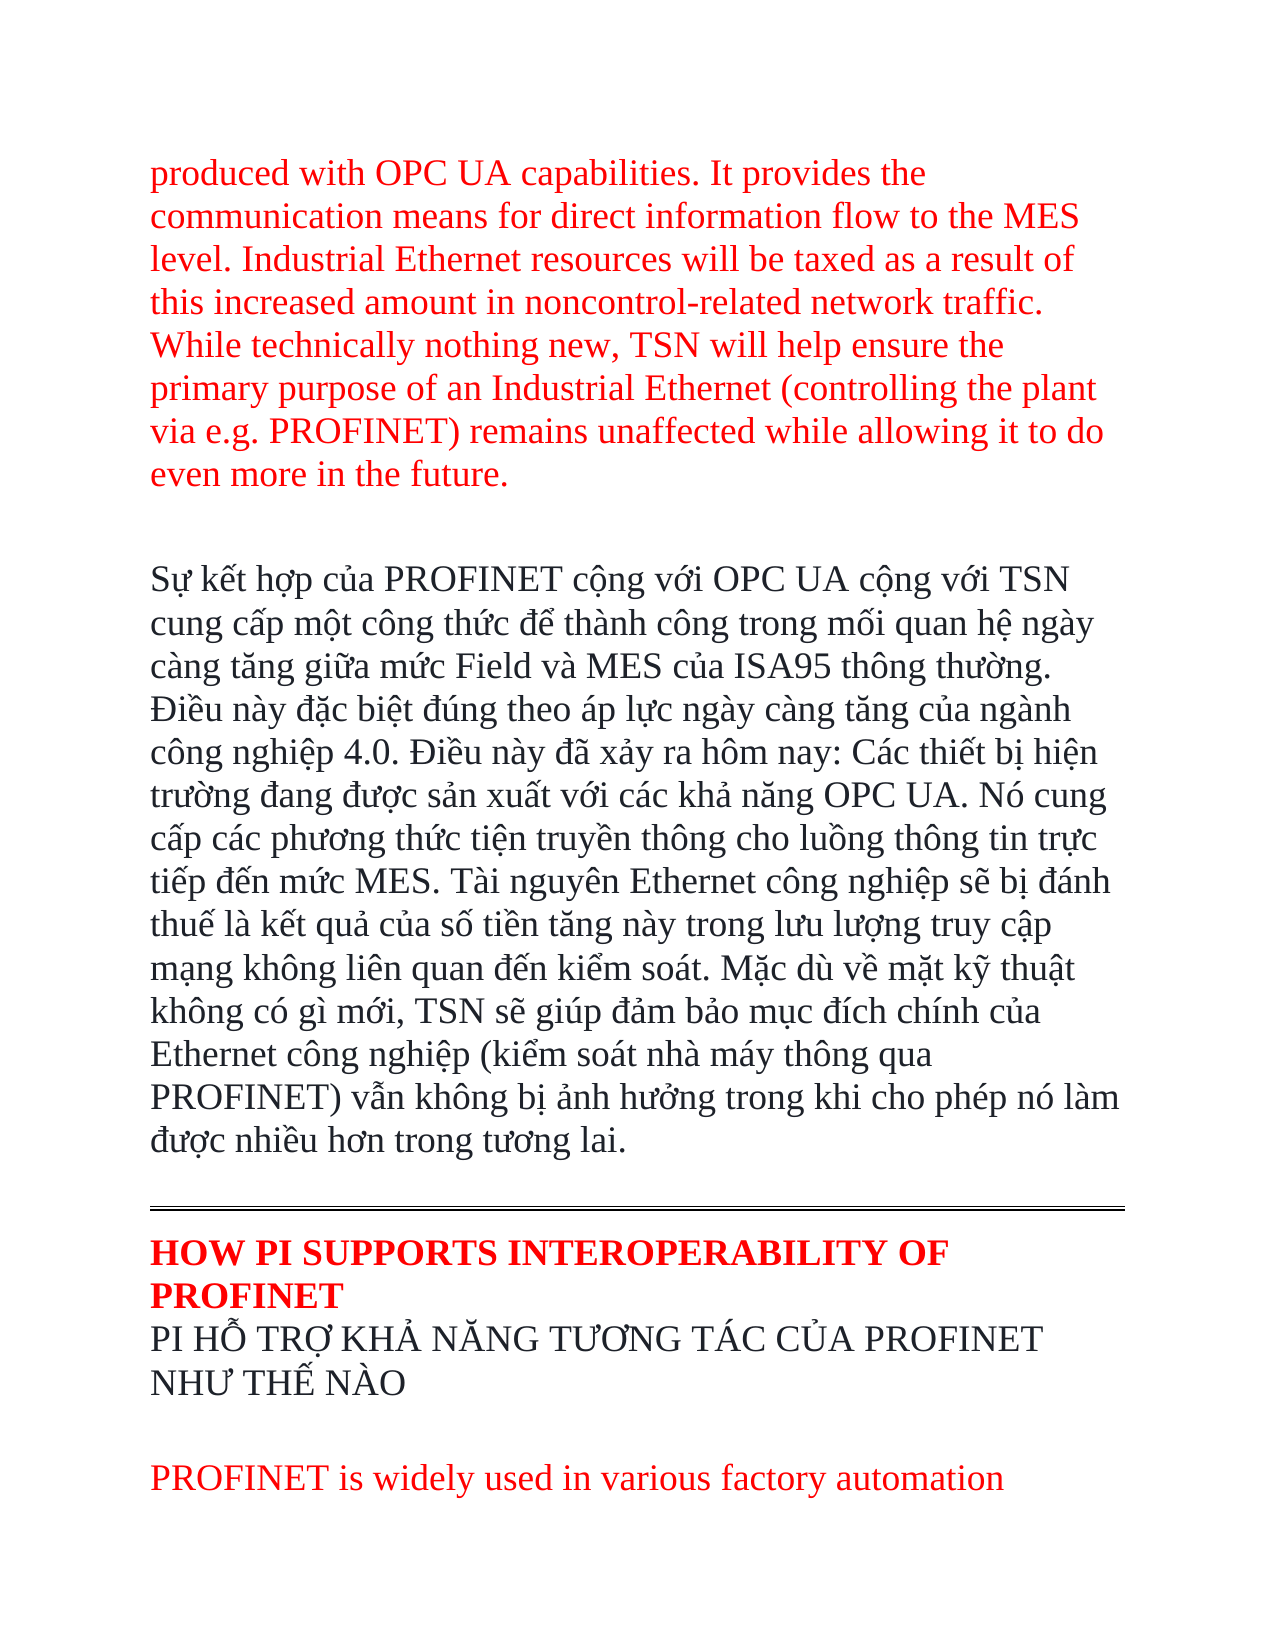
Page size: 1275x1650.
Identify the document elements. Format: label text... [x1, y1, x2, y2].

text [150, 1412, 1125, 1499]
text Sự kết hợp của PROFINET cộng với OPC UA cộng với TSN cung cấp một công thức để thành công trong mối quan hệ ngày càng tăng giữa mức Field và MES của ISA95 thông thường. Điều này đặc biệt đúng theo áp lực ngày càng tăng của ngành công nghiệp 4.0. Điều này đã xảy ra hôm nay: Các thiết bị hiện trường đang được sản xuất với các khả năng OPC UA. Nó cung cấp các phương thức tiện truyền thông cho luồng thông tin trực tiếp đến mức MES. Tài nguyên Ethernet công nghiệp sẽ bị đánh thuế là kết quả của số tiền tăng này trong lưu lượng truy cập mạng không liên quan đến kiểm soát. Mặc dù về mặt kỹ thuật không có gì mới, TSN sẽ giúp đảm bảo mục đích chính của Ethernet công nghiệp (kiểm soát nhà máy thông qua PROFINET) vẫn không bị ảnh hưởng trong khi cho phép nó làm được nhiều hơn trong tương lai. [150, 557, 1125, 1161]
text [150, 150, 1125, 495]
text HOW PI SUPPORTS INTEROPERABILITY OF PROFINET PI HỖ TRỢ KHẢ NĂNG TƯƠNG TÁC CỦA PROFINET NHƯ THẾ NÀO [150, 1231, 1125, 1403]
